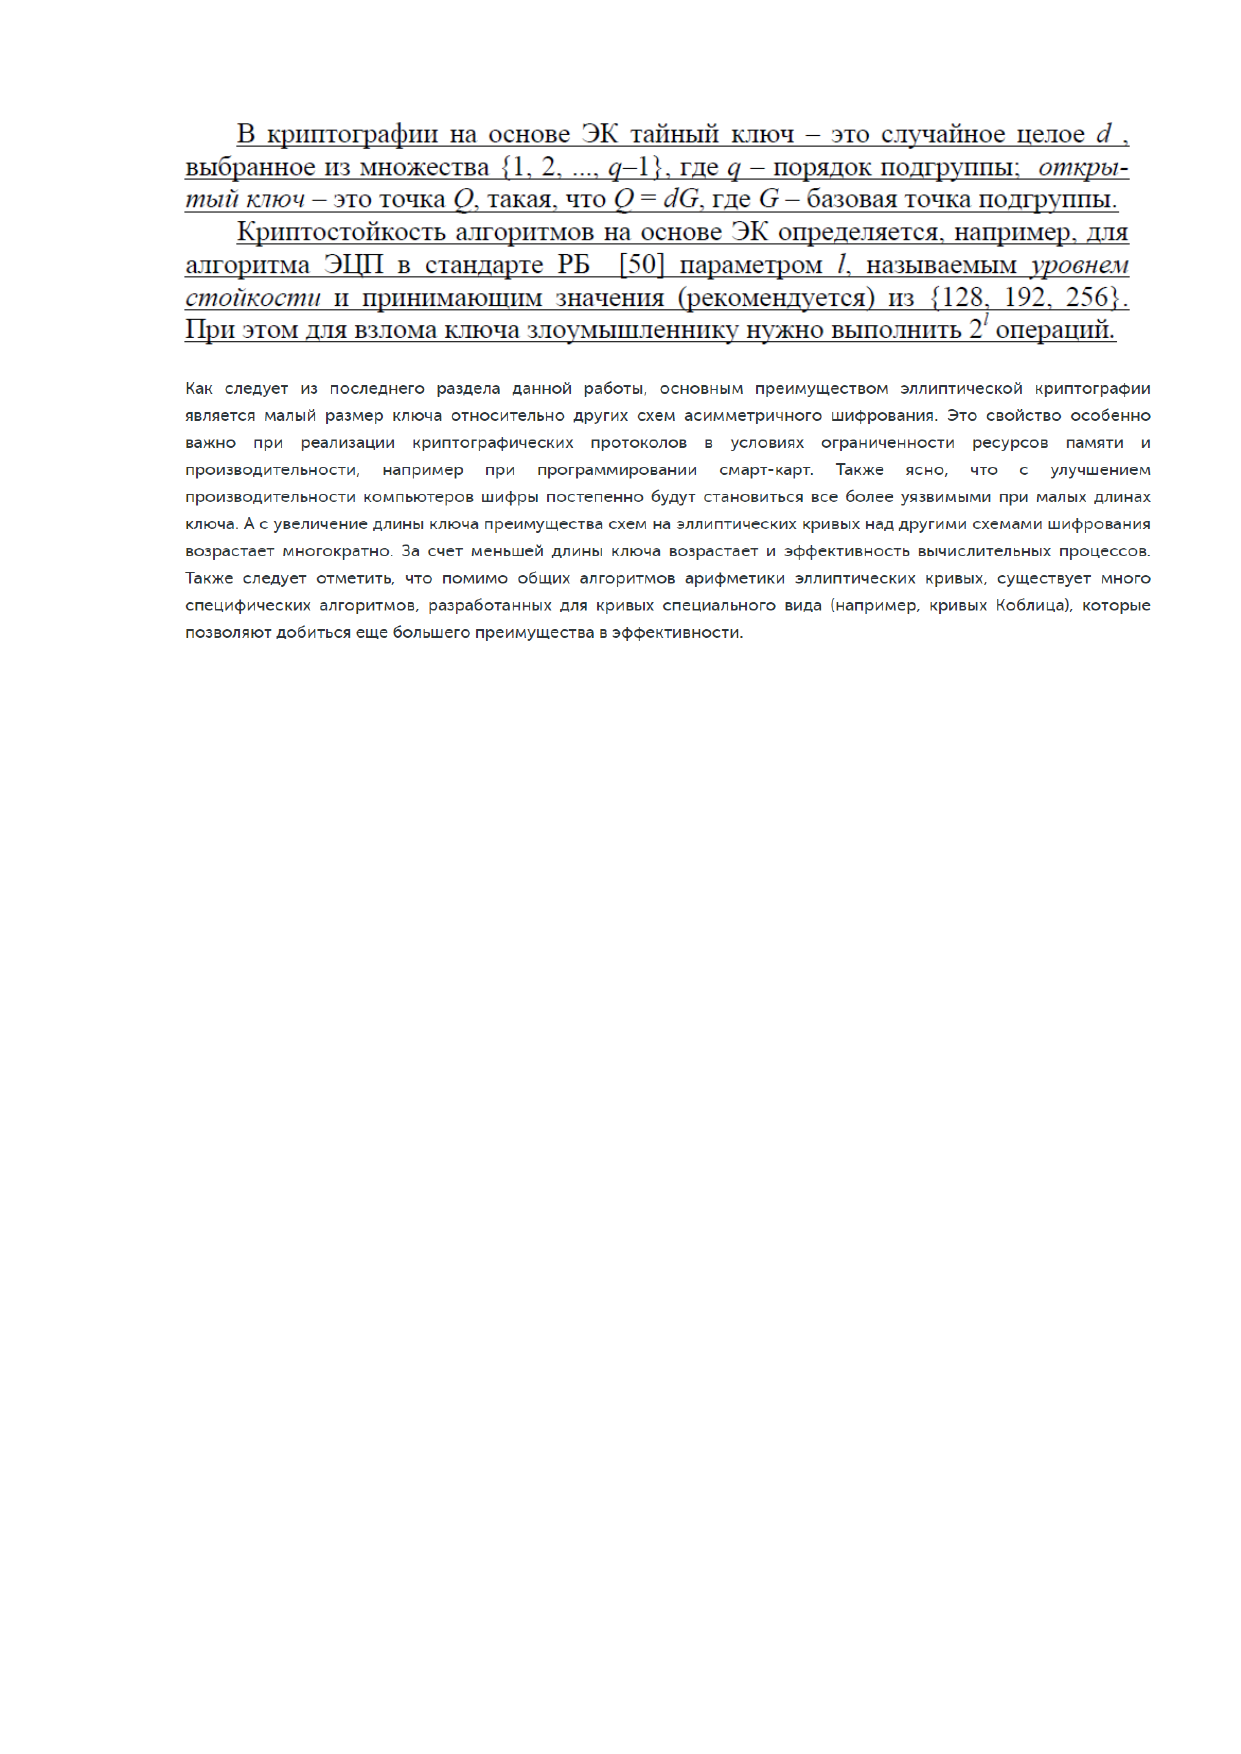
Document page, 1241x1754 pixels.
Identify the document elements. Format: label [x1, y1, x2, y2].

picture [177, 118, 1152, 355]
picture [177, 373, 1152, 644]
